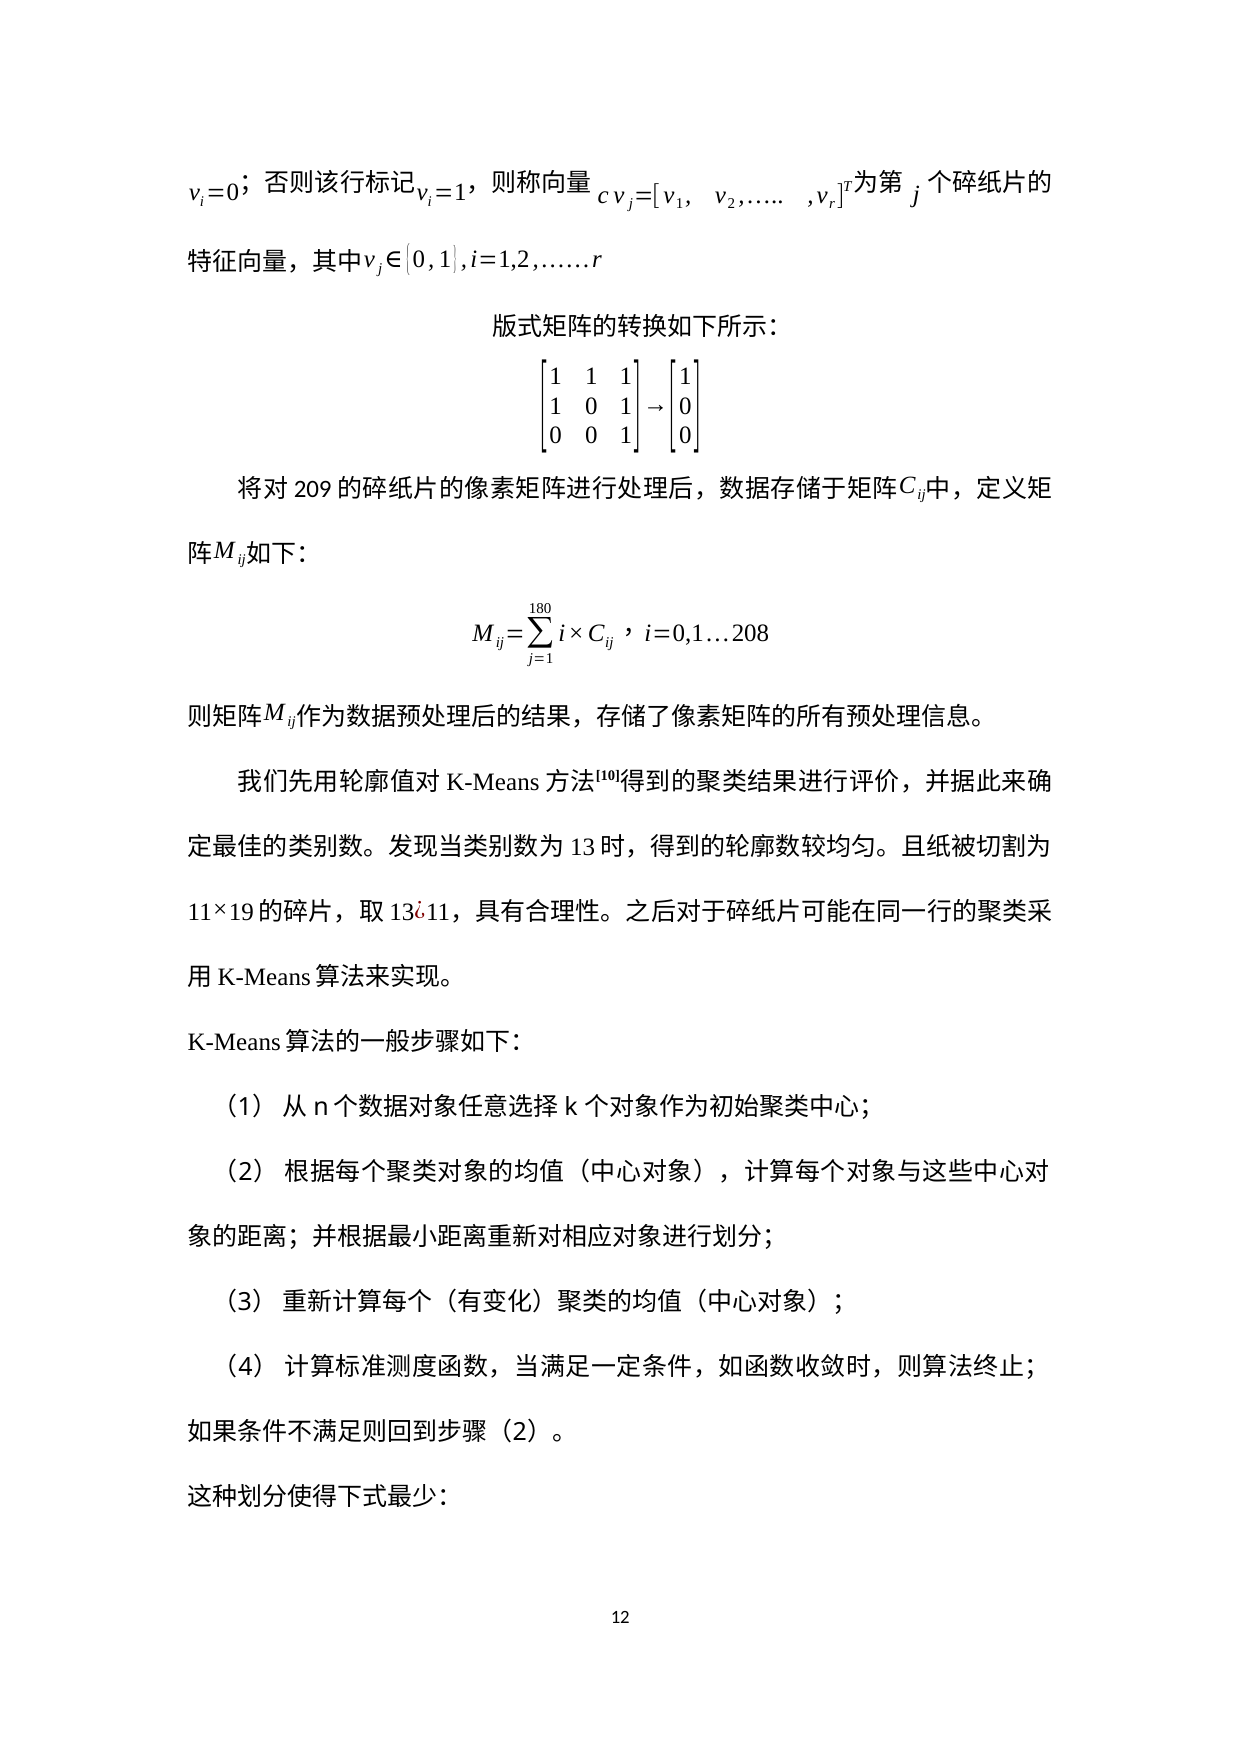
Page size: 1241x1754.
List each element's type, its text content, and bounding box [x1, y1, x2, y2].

text （2） 根据每个聚类对象的均值（中心对象），计算每个对象与这些中心对象的距离；并根据最小距离重新对相应对象进行划分； [187, 1137, 1053, 1267]
text （3） 重新计算每个（有变化）聚类的均值（中心对象）； [187, 1267, 1053, 1332]
text 则矩阵作为数据预处理后的结果，存储了像素矩阵的所有预处理信息。 [187, 682, 1053, 747]
text K-Means算法的一般步骤如下： [187, 1007, 1053, 1072]
text 我们先用轮廓值对K-Means方法[10]得到的聚类结果进行评价，并据此来确定最佳的类别数。发现当类别数为13时，得到的轮廓数较均匀。且纸被切割为1119的碎片，取1311，具有合理性。之后对于碎纸片可能在同一行的聚类采用K-Means算法来实现。 [187, 747, 1053, 1007]
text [187, 162, 1053, 292]
text 这种划分使得下式最少： [187, 1462, 1053, 1527]
text 将对209的碎纸片的像素矩阵进行处理后，数据存储于矩阵中，定义矩阵如下： [187, 454, 1053, 584]
text 版式矩阵的转换如下所示： [187, 292, 1053, 454]
text （1） 从 n个数据对象任意选择 k 个对象作为初始聚类中心； [187, 1072, 1053, 1137]
text （4） 计算标准测度函数，当满足一定条件，如函数收敛时，则算法终止；如果条件不满足则回到步骤（2）。 [187, 1332, 1053, 1462]
